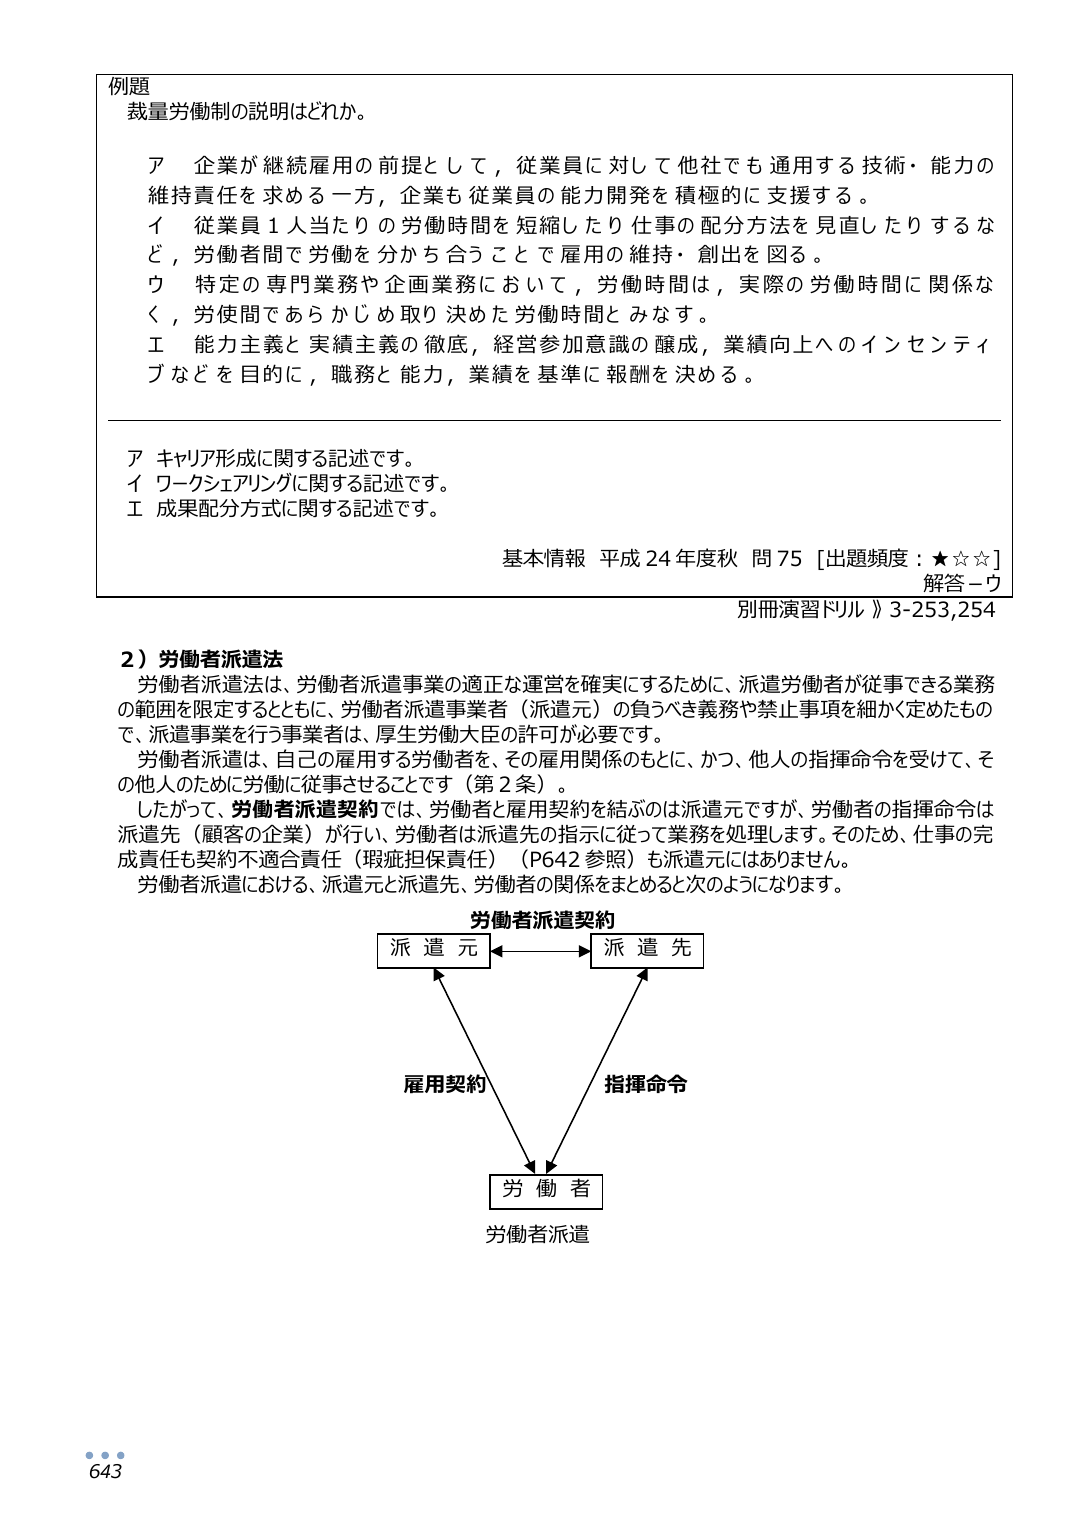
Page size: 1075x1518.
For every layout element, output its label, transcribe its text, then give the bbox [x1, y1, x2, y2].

table_header 例題 裁量労働制の説明はどれか。 ア 企業が継続雇用の前提として，従業員に対して他社でも通用する技術・能力の維持責任を求める一方，企業も従業員の能力開発を積極的に支援する。 イ 従業員１人当たりの労働時間を短縮したり仕事の配分方法を見直したりするなど，労働者間で労働を分かち合うことで雇用の維持・創出を図る。 ウ 特定の専門業務や企画業務において，労働時間は，実際の労働時間に関係なく，労使間であらかじめ取り決めた労働時間とみなす。 エ 能力主義と実績主義の徹底，経営参加意識の醸成，業績向上へのインセンティブなどを目的に，職務と能力，業績を基準に報酬を決める。 ア キャリア形成に関する記述です。 イ ワークシェアリングに関する記述です。 エ 成果配分方式に関する記述です。 基本情報 平成24年度秋 問75 [出題頻度：★☆☆] 解答－ウ [97, 75, 1012, 596]
text 労働者派遣法は、労働者派遣事業の適正な運営を確実にするために、派遣労働者が従事できる業務の範囲を限定するとともに、労働者派遣事業者（派遣元）の負うべき義務や禁止事項を細かく定めたもので、派遣事業を行う事業者は、厚生労働大臣の許可が必要です。 [117, 672, 996, 747]
text したがって、労働者派遣契約では、労働者と雇用契約を結ぶのは派遣元ですが、労働者の指揮命令は派遣先（顧客の企業）が行い、労働者は派遣先の指示に従って業務を処理します。そのため、仕事の完成責任も契約不適合責任（瑕疵担保責任）（P642参照）も派遣元にはありません。 [117, 797, 996, 872]
text 労働者派遣 [79, 1222, 996, 1247]
text 労働者派遣は、自己の雇用する労働者を、その雇用関係のもとに、かつ、他人の指揮命令を受けて、その他人のために労働に従事させることです（第２条）。 [117, 747, 996, 797]
subtitle ２）労働者派遣法 [98, 647, 996, 672]
text 労働者派遣における、派遣元と派遣先、労働者の関係をまとめると次のようになります。 [98, 872, 996, 897]
text 別冊演習ドリル 》 3-253,254 [79, 597, 996, 622]
